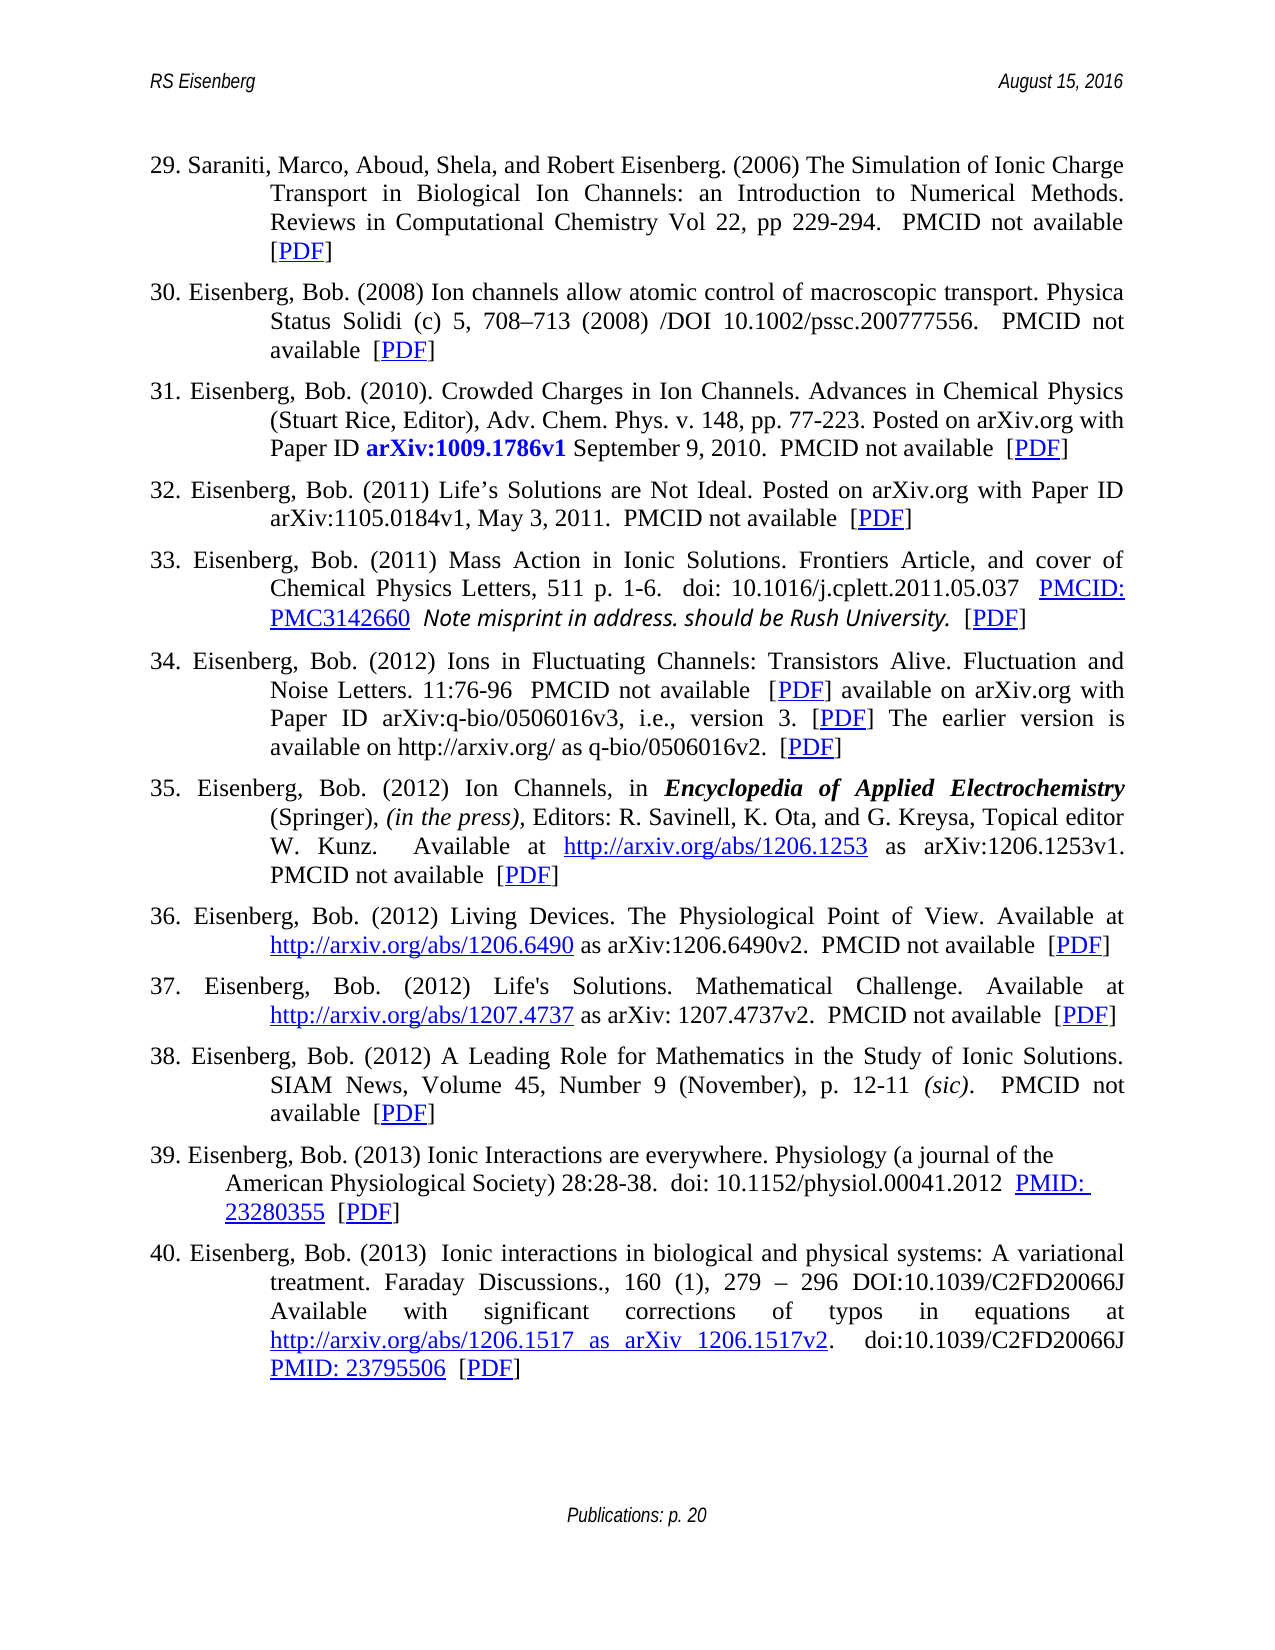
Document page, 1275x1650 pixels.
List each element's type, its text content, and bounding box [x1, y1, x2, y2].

text 31. Eisenberg, Bob. (2010). Crowded Charges in Ion Channels. Advances in Chemical Physics (Stuart Rice, Editor), Adv. Chem. Phys. v. 148, pp. 77-223. Posted on arXiv.org with Paper ID arXiv:1009.1786v1 September 9, 2010. PMCID not available [PDF] [150, 376, 1125, 462]
text 40. Eisenberg, Bob. (2013) Ionic interactions in biological and physical systems: A variational treatment. Faraday Discussions., 160 (1), 279 – 296 DOI:10.1039/C2FD20066J Available with significant corrections of typos in equations at http://arxiv.org/abs/1206.1517 as arXiv 1206.1517v2. doi:10.1039/C2FD20066J PMID: 23795506 [PDF] [150, 1238, 1125, 1382]
text 33. Eisenberg, Bob. (2011) Mass Action in Ionic Solutions. Frontiers Article, and cover of Chemical Physics Letters, 511 p. 1-6. doi: 10.1016/j.cplett.2011.05.037 PMCID: PMC3142660 Note misprint in address. should be Rush University. [PDF] [150, 545, 1125, 633]
text 39. Eisenberg, Bob. (2013) Ionic Interactions are everywhere. Physiology (a journal of the American Physiological Society) 28:28-38. doi: 10.1152/physiol.00041.2012 PMID: 23280355 [PDF] [150, 1140, 1125, 1226]
text 29. Saraniti, Marco, Aboud, Shela, and Robert Eisenberg. (2006) The Simulation of Ionic Charge Transport in Biological Ion Channels: an Introduction to Numerical Methods. Reviews in Computational Chemistry Vol 22, pp 229-294. PMCID not available [PDF] [150, 150, 1125, 265]
text 36. Eisenberg, Bob. (2012) Living Devices. The Physiological Point of View. Available at http://arxiv.org/abs/1206.6490 as arXiv:1206.6490v2. PMCID not available [PDF] [150, 901, 1125, 958]
text 37. Eisenberg, Bob. (2012) Life's Solutions. Mathematical Challenge. Available at http://arxiv.org/abs/1207.4737 as arXiv: 1207.4737v2. PMCID not available [PDF] [150, 971, 1125, 1028]
text 30. Eisenberg, Bob. (2008) Ion channels allow atomic control of macroscopic transport. Physica Status Solidi (c) 5, 708–713 (2008) /DOI 10.1002/pssc.200777556. PMCID not available [PDF] [150, 277, 1125, 363]
text 38. Eisenberg, Bob. (2012) A Leading Role for Mathematics in the Study of Ionic Solutions. SIAM News, Volume 45, Number 9 (November), p. 12-11 (sic). PMCID not available [PDF] [150, 1041, 1125, 1127]
text 34. Eisenberg, Bob. (2012) Ions in Fluctuating Channels: Transistors Alive. Fluctuation and Noise Letters. 11:76-96 PMCID not available [PDF] available on arXiv.org with Paper ID arXiv:q-bio/0506016v3, i.e., version 3. [PDF] The earlier version is available on http://arxiv.org/ as q-bio/0506016v2. [PDF] [150, 646, 1125, 761]
text 32. Eisenberg, Bob. (2011) Life’s Solutions are Not Ideal. Posted on arXiv.org with Paper ID arXiv:1105.0184v1, May 3, 2011. PMCID not available [PDF] [150, 475, 1125, 532]
text 35. Eisenberg, Bob. (2012) Ion Channels, in Encyclopedia of Applied Electrochemistry (Springer), (in the press), Editors: R. Savinell, K. Ota, and G. Kreysa, Topical editor W. Kunz. Available at http://arxiv.org/abs/1206.1253 as arXiv:1206.1253v1. PMCID not available [PDF] [150, 773, 1125, 888]
